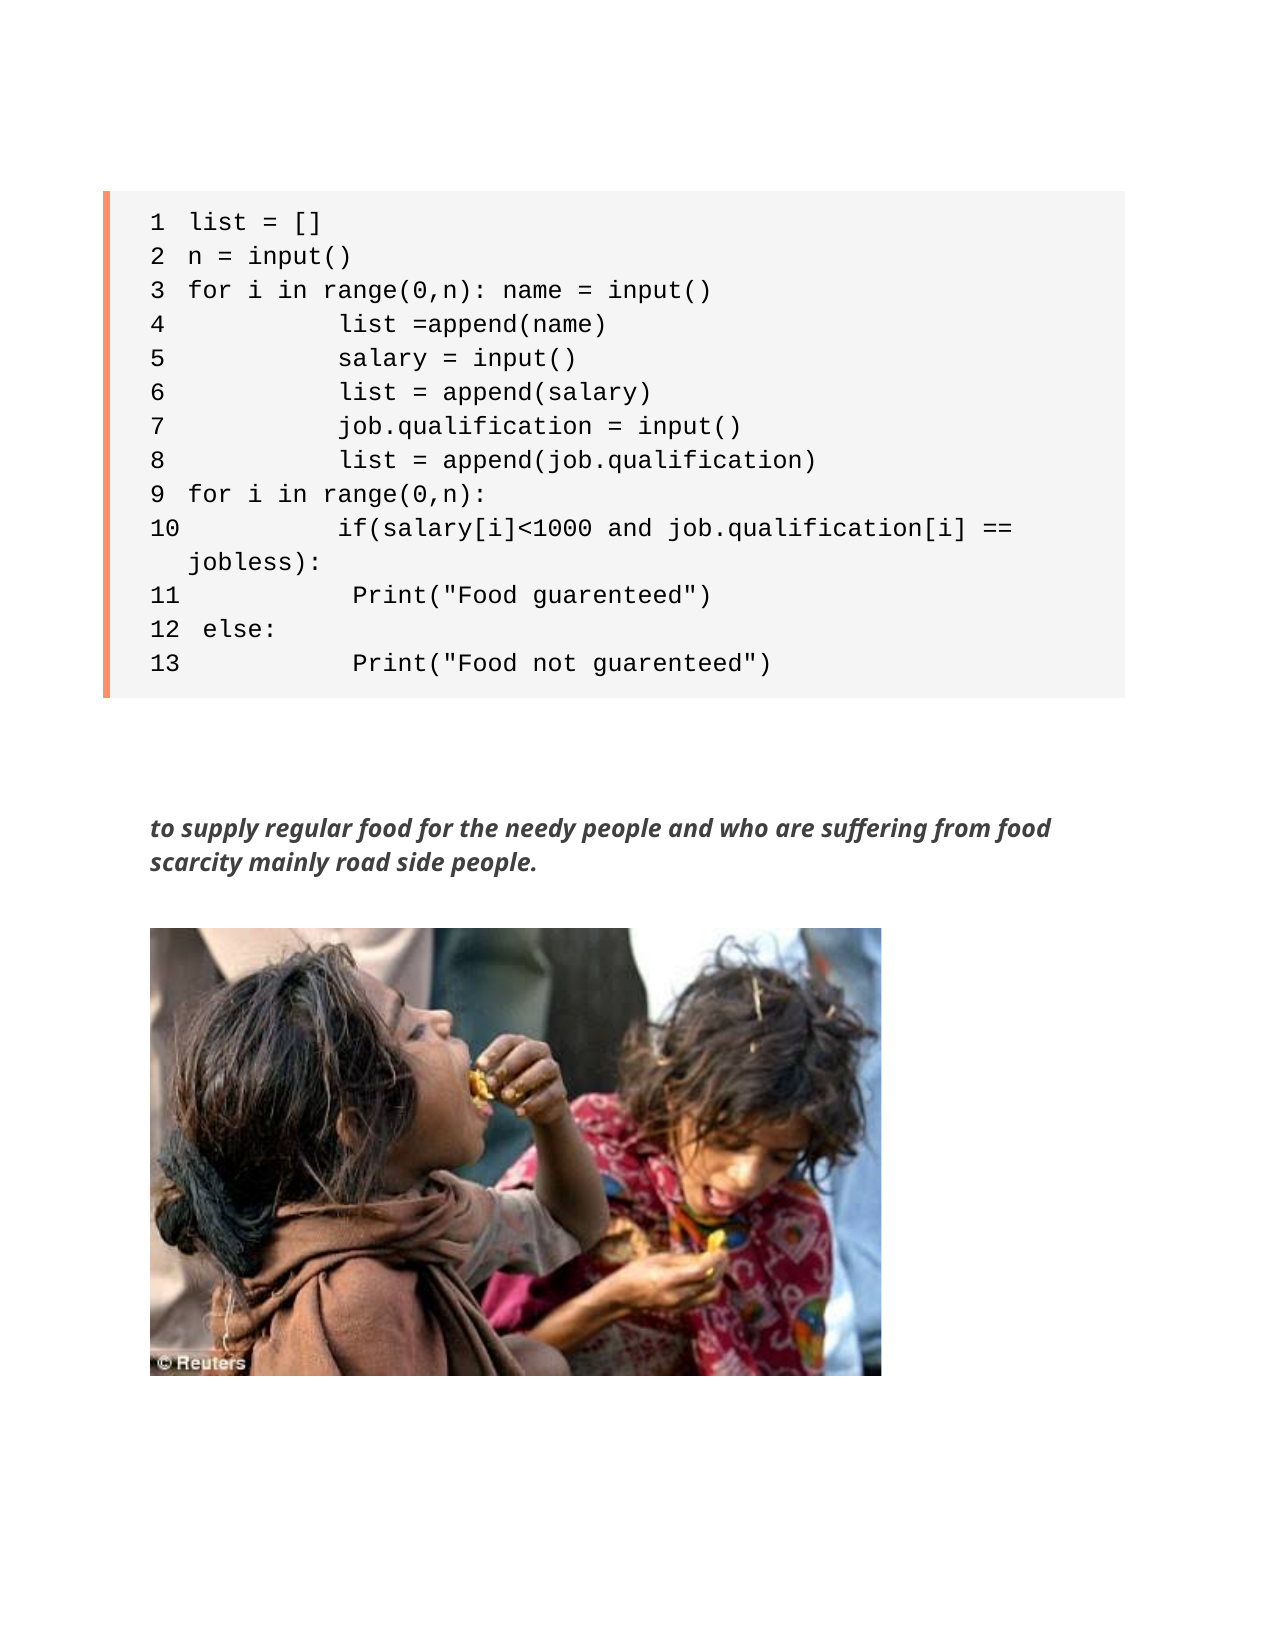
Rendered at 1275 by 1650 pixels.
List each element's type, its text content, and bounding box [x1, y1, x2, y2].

picture [150, 928, 882, 1376]
list for i in range(0,n): name = input() [110, 259, 1125, 293]
subtitle to supply regular food for the needy people and who are suffering from food scarcity mainly road side people. [150, 810, 1125, 878]
list if(salary[i]<1000 and job.qualification[i] == jobless): [110, 496, 1125, 564]
list else: [110, 598, 1125, 632]
list n = input() [110, 225, 1125, 259]
list list = append(salary) [110, 361, 1125, 394]
list Print("Food guarenteed") [110, 564, 1125, 598]
list list = [] [110, 191, 1125, 225]
list job.qualification = input() [110, 394, 1125, 428]
list Print("Food not guarenteed") [110, 632, 1125, 698]
list for i in range(0,n): [110, 462, 1125, 496]
list salary = input() [110, 327, 1125, 361]
list list = append(job.qualification) [110, 428, 1125, 462]
list list =append(name) [110, 293, 1125, 327]
